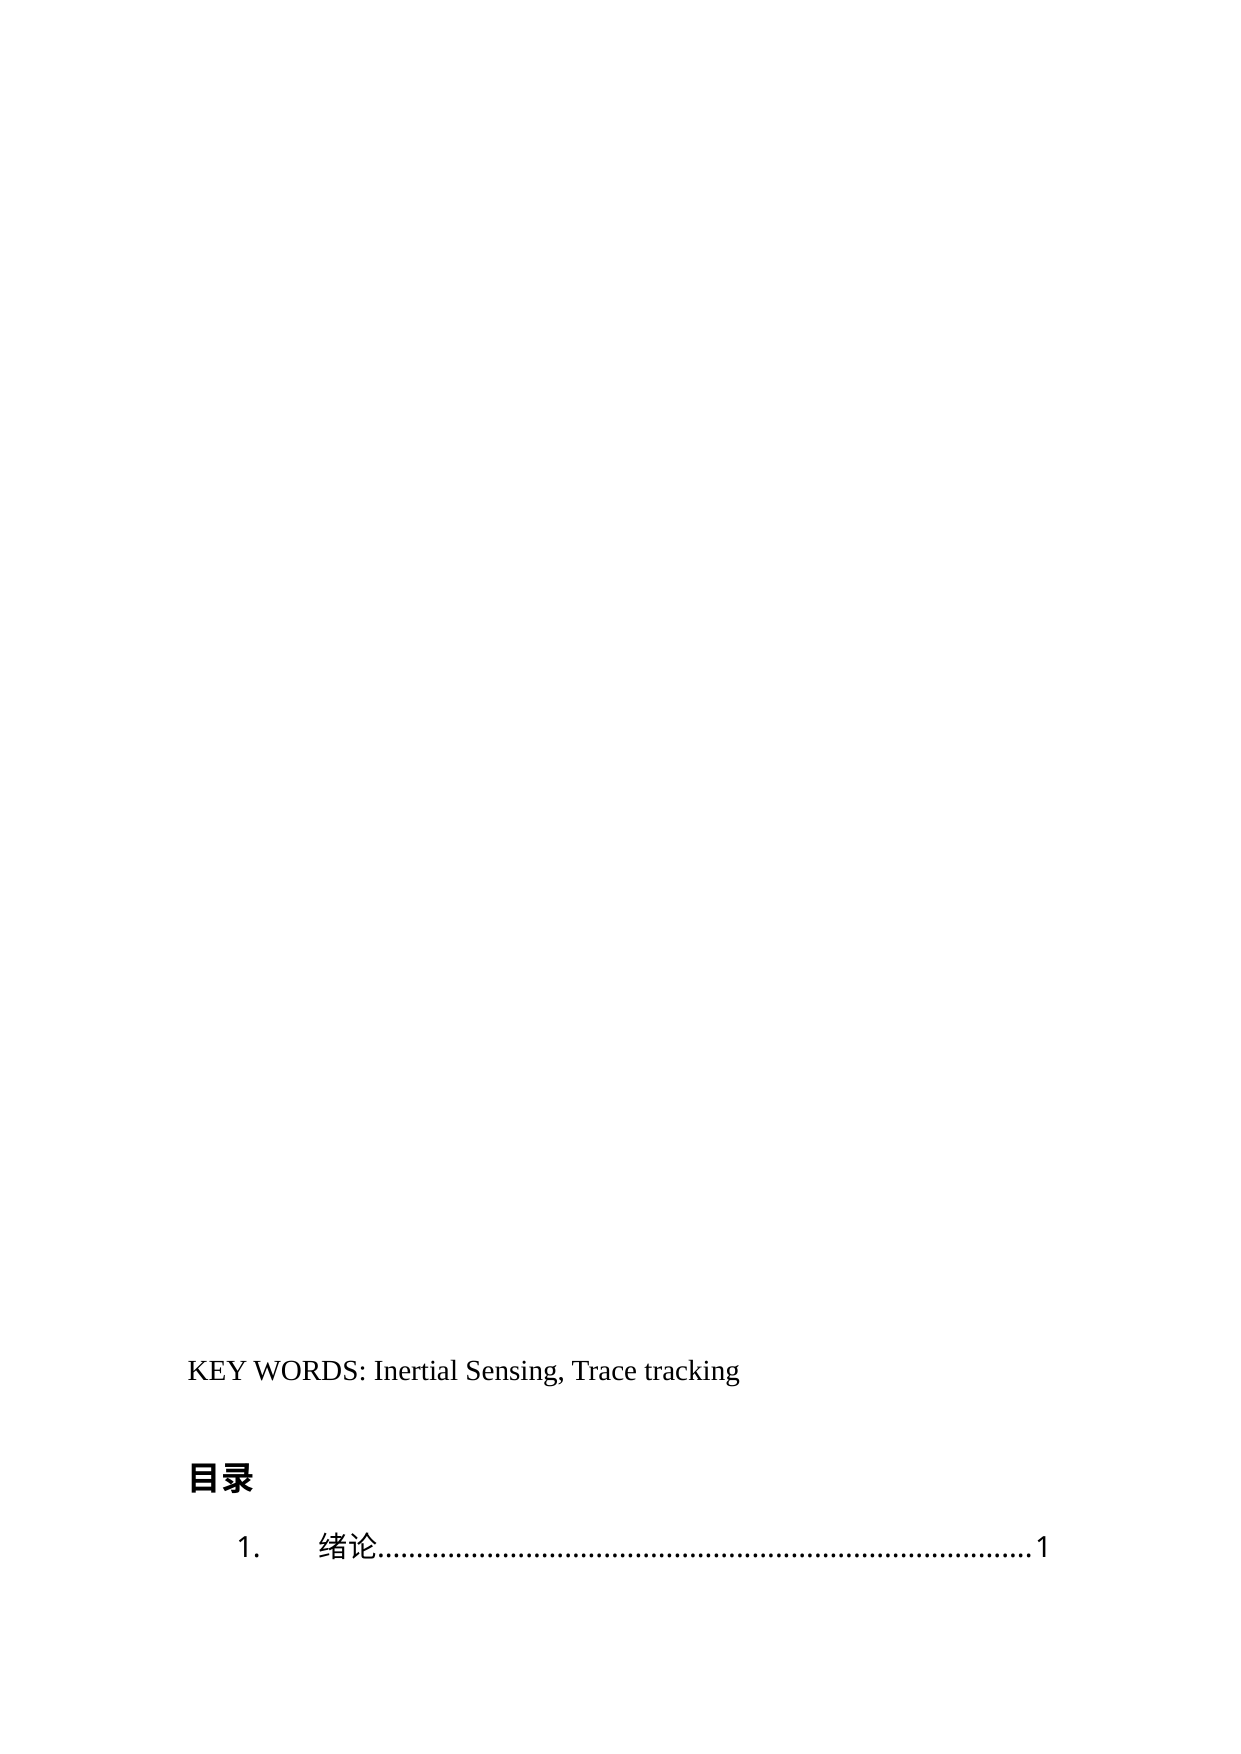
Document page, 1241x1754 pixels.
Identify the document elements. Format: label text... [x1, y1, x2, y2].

text KEY WORDS: Inertial Sensing, Trace tracking [187, 1337, 1053, 1402]
